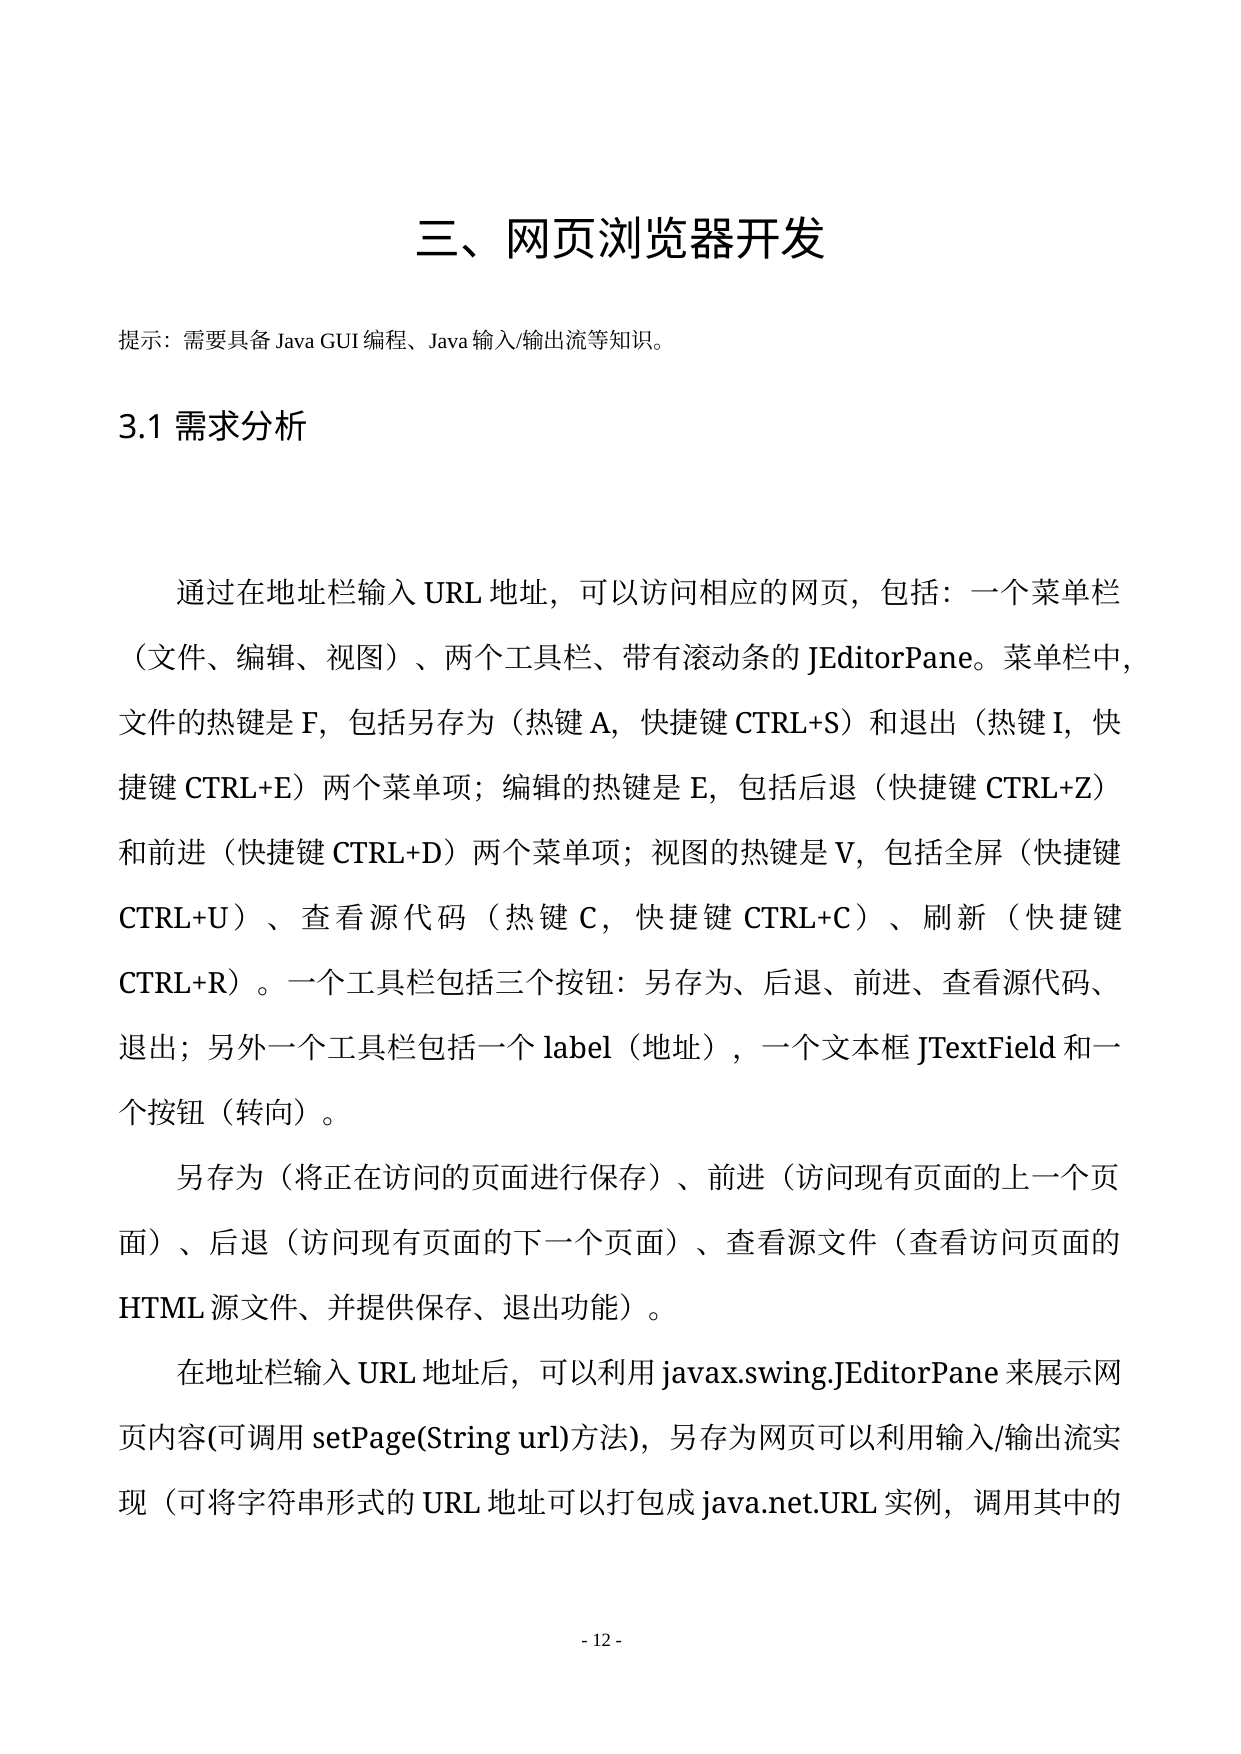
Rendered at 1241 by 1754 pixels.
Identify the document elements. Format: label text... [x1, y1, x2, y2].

text 提示：需要具备Java GUI编程、Java输入/输出流等知识。 [118, 323, 1122, 356]
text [118, 1338, 1122, 1533]
title 三、网页浏览器开发 [118, 187, 1122, 284]
subtitle 3.1 需求分析 [118, 391, 1122, 456]
text 通过在地址栏输入URL地址，可以访问相应的网页，包括：一个菜单栏（文件、编辑、视图）、两个工具栏、带有滚动条的JEditorPane。菜单栏中，文件的热键是F，包括另存为（热键A，快捷键CTRL+S）和退出（热键I，快捷键CTRL+E）两个菜单项；编辑的热键是E，包括后退（快捷键CTRL+Z）和前进（快捷键CTRL+D）两个菜单项；视图的热键是V，包括全屏（快捷键CTRL+U）、查看源代码（热键C，快捷键CTRL+C）、刷新（快捷键CTRL+R）。一个工具栏包括三个按钮：另存为、后退、前进、查看源代码、退出；另外一个工具栏包括一个label（地址），一个文本框JTextField和一个按钮（转向）。 [118, 558, 1122, 1143]
text 另存为（将正在访问的页面进行保存）、前进（访问现有页面的上一个页面）、后退（访问现有页面的下一个页面）、查看源文件（查看访问页面的HTML源文件、并提供保存、退出功能）。 [118, 1143, 1122, 1338]
